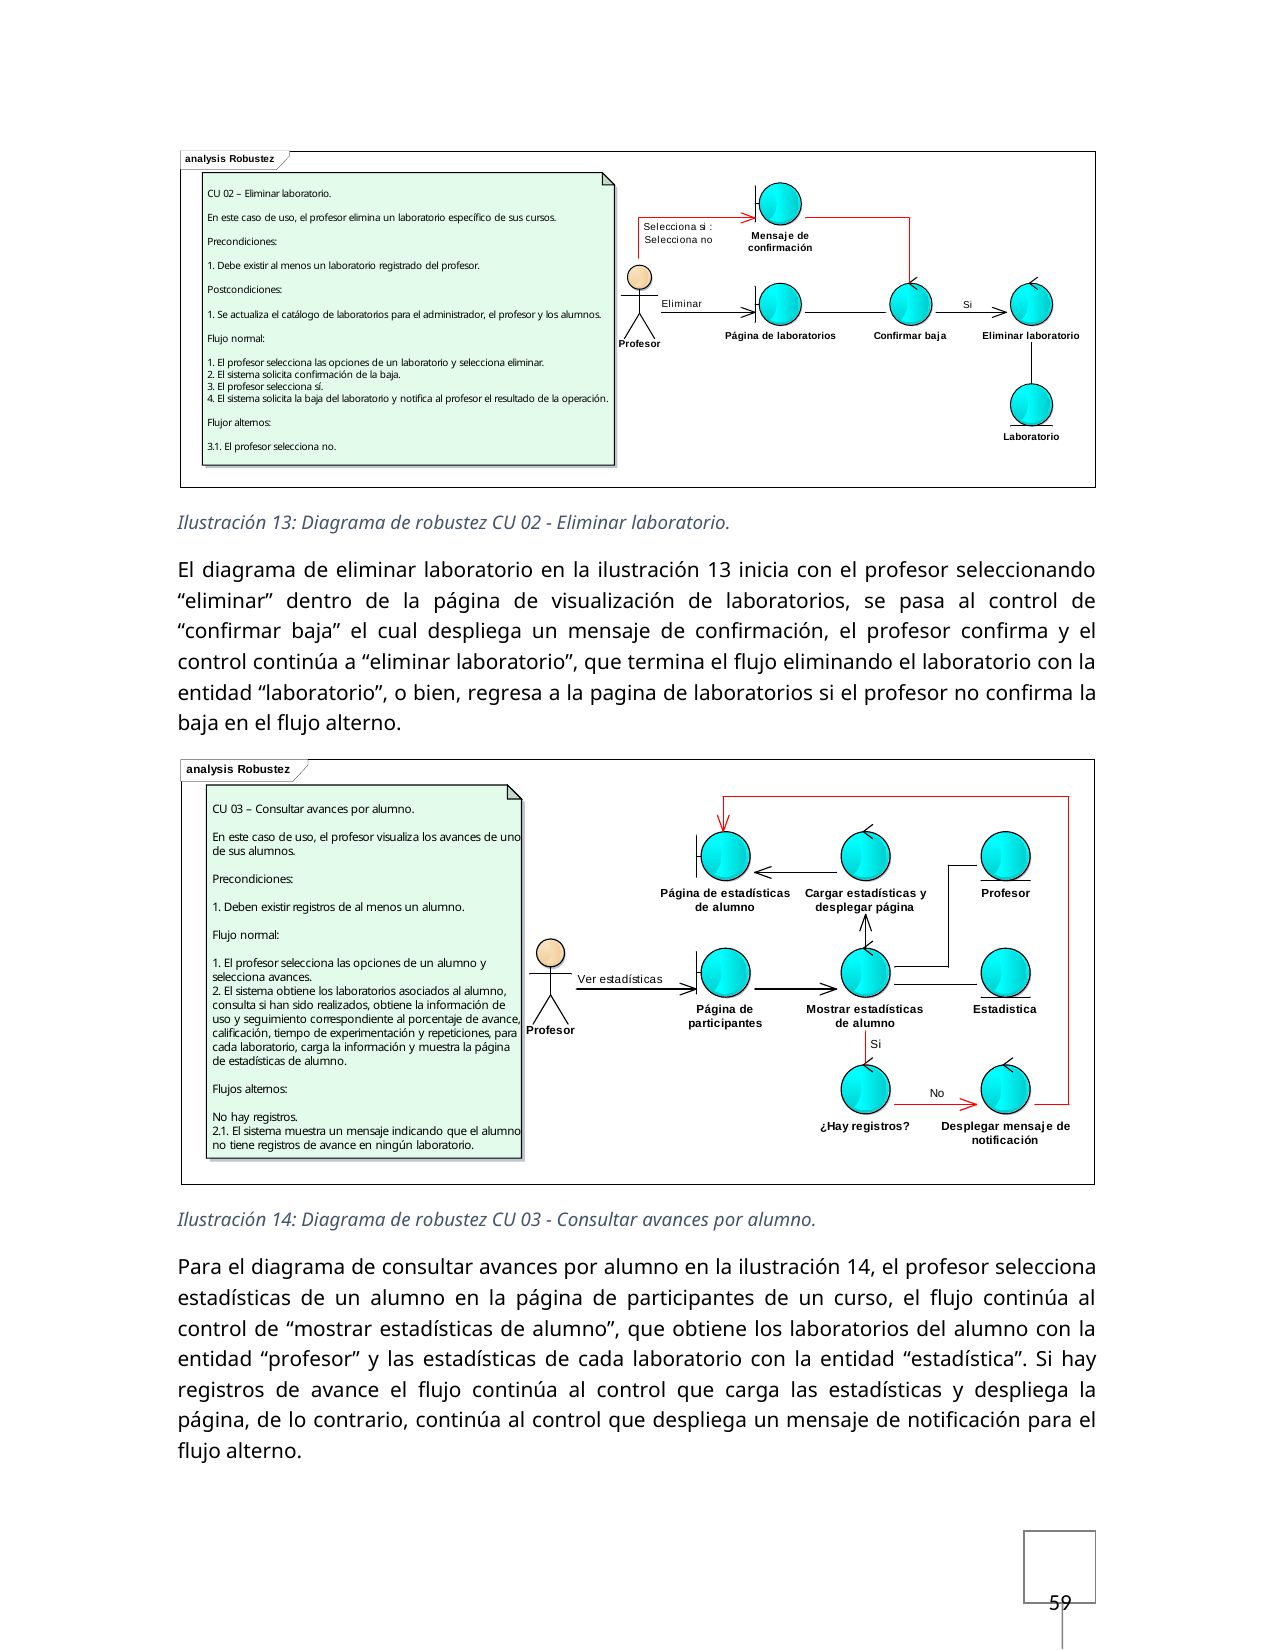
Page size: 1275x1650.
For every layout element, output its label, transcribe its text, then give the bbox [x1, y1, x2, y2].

text Para el diagrama de consultar avances por alumno en la ilustración 14, el profesor selecciona estadísticas de un alumno en la página de participantes de un curso, el flujo continúa al control de “mostrar estadísticas de alumno”, que obtiene los laboratorios del alumno con la entidad “profesor” y las estadísticas de cada laboratorio con la entidad “estadística”. Si hay registros de avance el flujo continúa al control que carga las estadísticas y despliega la página, de lo contrario, continúa al control que despliega un mensaje de notificación para el flujo alterno. [177, 1252, 1098, 1465]
text Ilustración 13: Diagrama de robustez CU 02 - Eliminar laboratorio. [177, 509, 1098, 534]
text Ilustración 14: Diagrama de robustez CU 03 - Consultar avances por alumno. [177, 1206, 1098, 1232]
text El diagrama de eliminar laboratorio en la ilustración 13 inicia con el profesor seleccionando “eliminar” dentro de la página de visualización de laboratorios, se pasa al control de “confirmar baja” el cual despliega un mensaje de confirmación, el profesor confirma y el control continúa a “eliminar laboratorio”, que termina el flujo eliminando el laboratorio con la entidad “laboratorio”, o bien, regresa a la pagina de laboratorios si el profesor no confirma la baja en el flujo alterno. [177, 555, 1098, 737]
